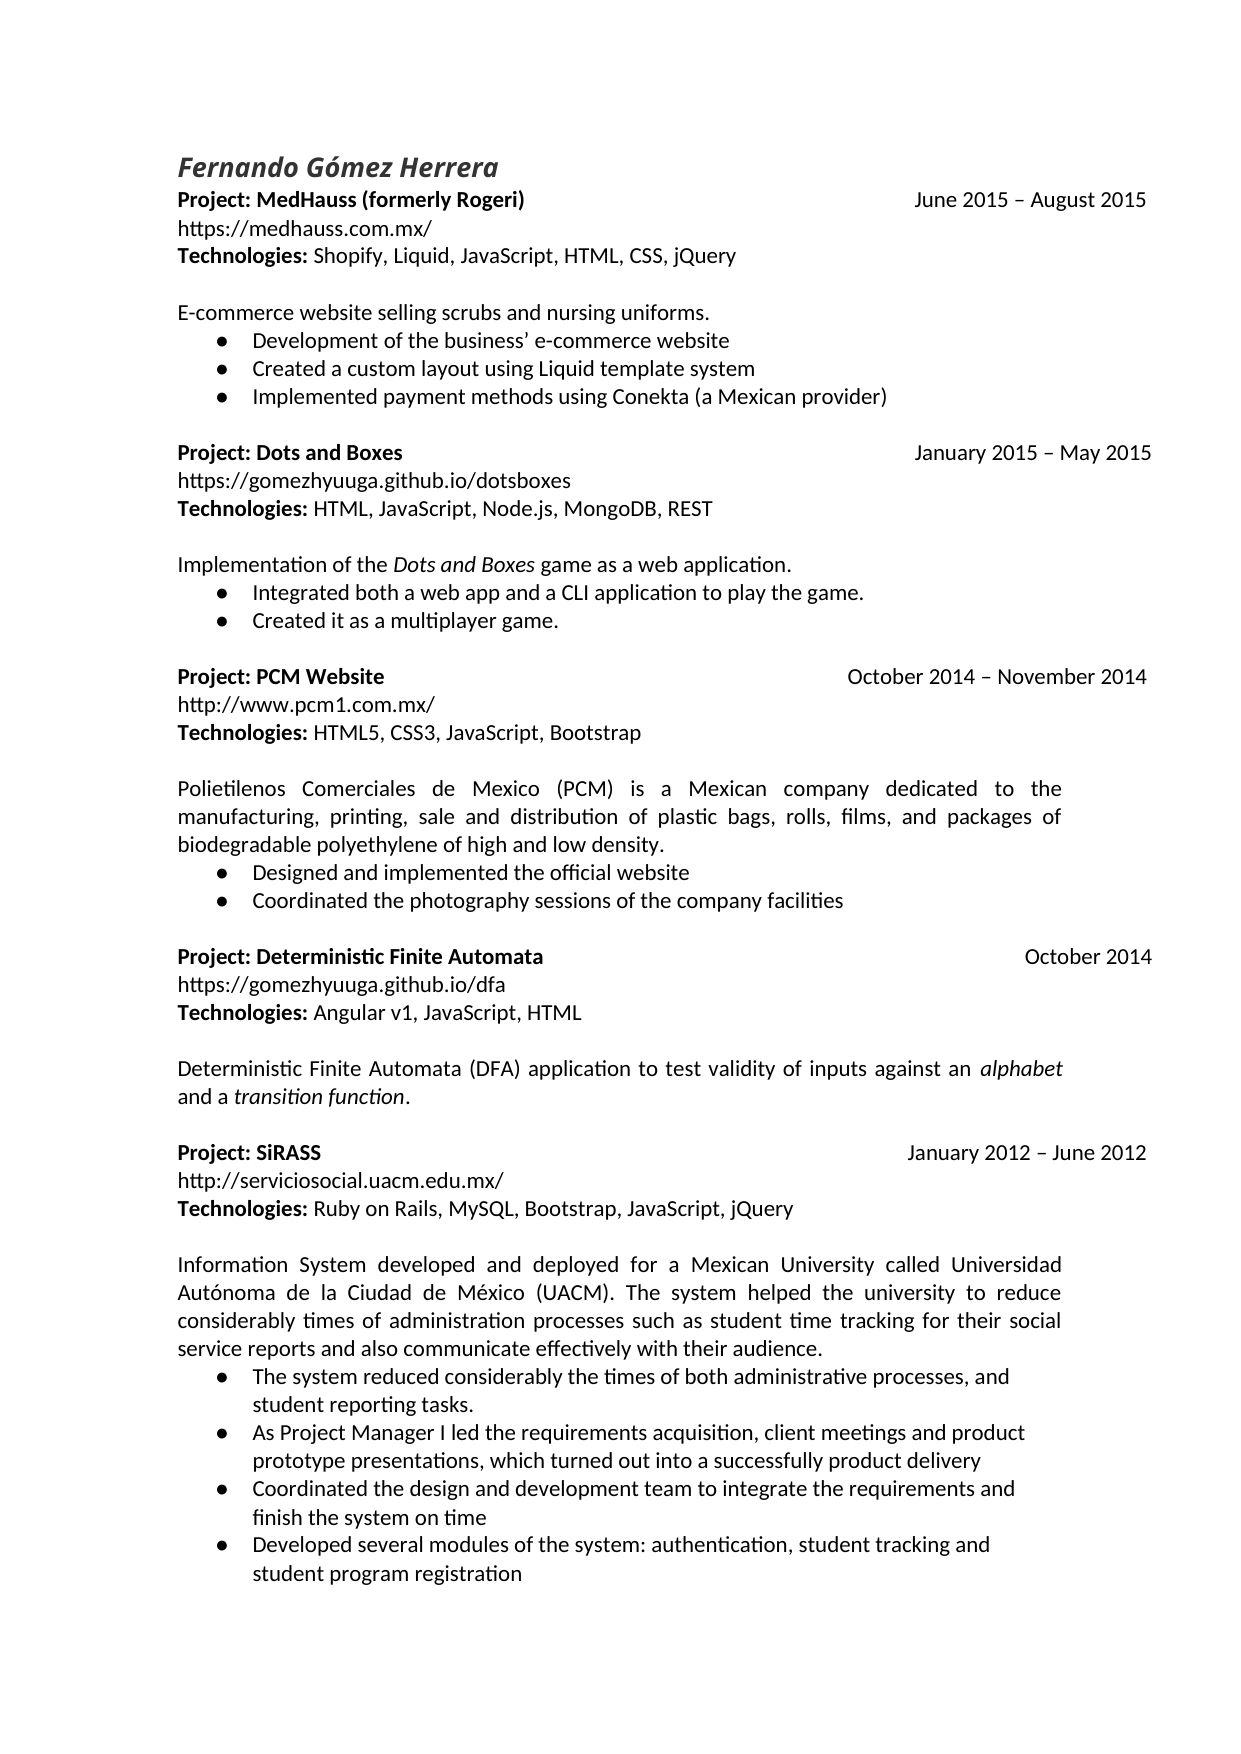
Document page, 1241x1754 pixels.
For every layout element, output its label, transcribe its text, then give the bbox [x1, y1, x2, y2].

text E-commerce website selling scrubs and nursing uniforms. [177, 298, 1063, 326]
text https://gomezhyuuga.github.io/dfa [177, 970, 1063, 998]
list Coordinated the photography sessions of the company facilities [215, 886, 1063, 914]
text Technologies: HTML5, CSS3, JavaScript, Bootstrap [177, 718, 1063, 746]
list Created it as a multiplayer game. [215, 606, 1063, 634]
text https://medhauss.com.mx/ [177, 214, 1063, 242]
text http://serviciosocial.uacm.edu.mx/ [177, 1166, 1063, 1194]
text Technologies: HTML, JavaScript, Node.js, MongoDB, REST [177, 494, 1063, 522]
list Integrated both a web app and a CLI application to play the game. [215, 578, 1063, 606]
text Technologies: Angular v1, JavaScript, HTML [177, 998, 1063, 1026]
text Implementation of the Dots and Boxes game as a web application. [177, 550, 1063, 578]
list Created a custom layout using Liquid template system [215, 354, 1063, 382]
text Technologies: Ruby on Rails, MySQL, Bootstrap, JavaScript, jQuery [177, 1194, 1063, 1222]
text Technologies: Shopify, Liquid, JavaScript, HTML, CSS, jQuery [177, 242, 1063, 270]
text Project: Deterministic Finite Automata October 2014 [177, 942, 1063, 970]
text Project: Dots and Boxes January 2015 – May 2015 [177, 438, 1063, 466]
list The system reduced considerably the times of both administrative processes, and student reporting tasks. [215, 1362, 1063, 1418]
list As Project Manager I led the requirements acquisition, client meetings and product prototype presentations, which turned out into a successfully product delivery [215, 1418, 1063, 1474]
text https://gomezhyuuga.github.io/dotsboxes [177, 466, 1063, 494]
list Implemented payment methods using Conekta (a Mexican provider) [215, 382, 1063, 410]
list Designed and implemented the official website [215, 858, 1063, 886]
text Project: MedHauss (formerly Rogeri) June 2015 – August 2015 [177, 186, 1063, 214]
list Development of the business’ e-commerce website [215, 326, 1063, 354]
text http://www.pcm1.com.mx/ [177, 690, 1063, 718]
list Coordinated the design and development team to integrate the requirements and finish the system on time [215, 1474, 1063, 1531]
text Polietilenos Comerciales de Mexico (PCM) is a Mexican company dedicated to the manufacturing, printing, sale and distribution of plastic bags, rolls, films, and packages of biodegradable polyethylene of high and low density. [177, 774, 1063, 858]
text Project: PCM Website October 2014 – November 2014 [177, 662, 1063, 690]
text Deterministic Finite Automata (DFA) application to test validity of inputs against an alphabet and a transition function. [177, 1054, 1063, 1110]
list Developed several modules of the system: authentication, student tracking and student program registration [215, 1531, 1063, 1587]
text Information System developed and deployed for a Mexican University called Universidad Autónoma de la Ciudad de México (UACM). The system helped the university to reduce considerably times of administration processes such as student time tracking for their social service reports and also communicate effectively with their audience. [177, 1250, 1063, 1362]
text Project: SiRASS January 2012 – June 2012 [177, 1138, 1063, 1166]
